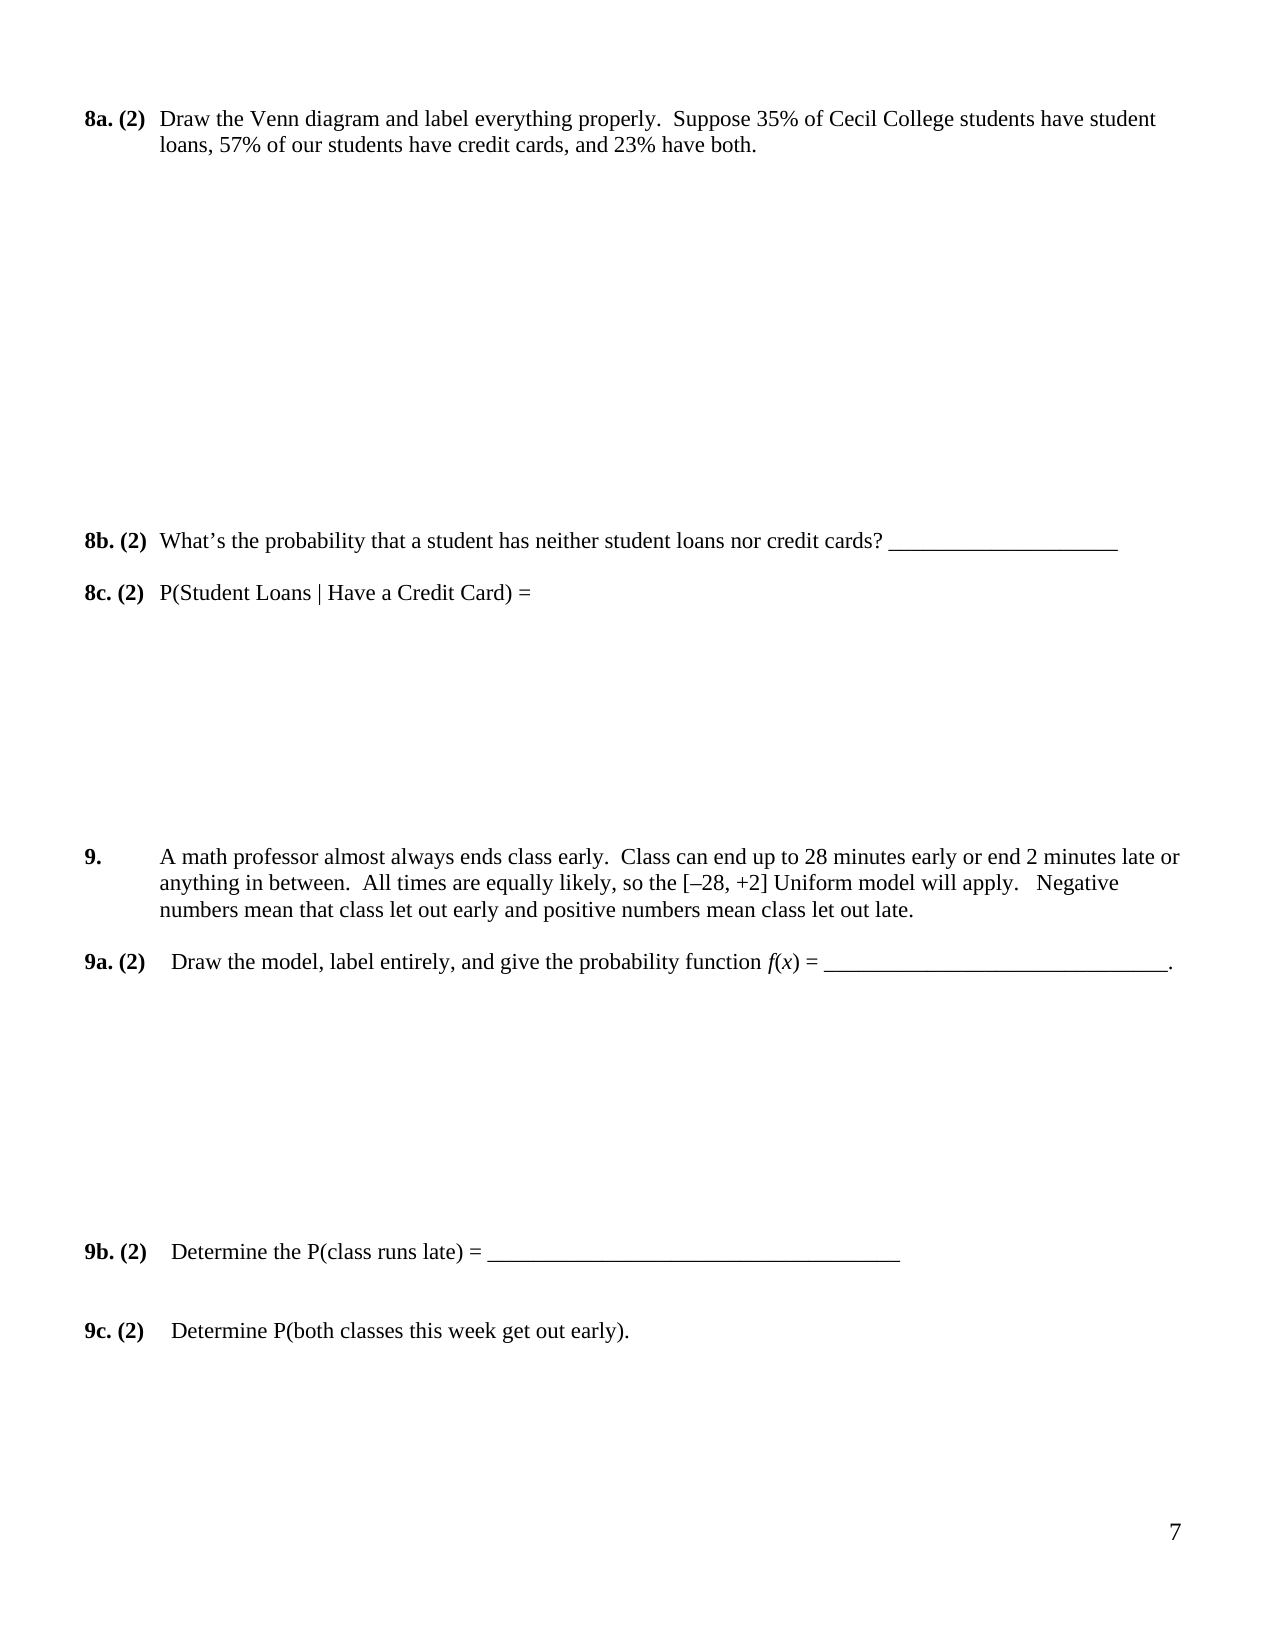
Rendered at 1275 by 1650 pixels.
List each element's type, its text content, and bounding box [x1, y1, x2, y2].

text 9a. (2) Draw the model, label entirely, and give the probability function f(x) = ______________________________. [84, 948, 1181, 975]
text 8a. (2) Draw the Venn diagram and label everything properly. Suppose 35% of Cecil College students have student loans, 57% of our students have credit cards, and 23% have both. [84, 105, 1181, 158]
text 9. A math professor almost always ends class early. Class can end up to 28 minutes early or end 2 minutes late or anything in between. All times are equally likely, so the [–28, +2] Uniform model will apply. Negative numbers mean that class let out early and positive numbers mean class let out late. [84, 843, 1181, 922]
text 9c. (2) Determine P(both classes this week get out early). [84, 1317, 1181, 1344]
text 8b. (2) What’s the probability that a student has neither student loans nor credit cards? ____________________ [84, 527, 1181, 553]
text 8c. (2) P(Student Loans | Have a Credit Card) = [84, 579, 1181, 606]
text 9b. (2) Determine the P(class runs late) = ____________________________________ [84, 1238, 1181, 1264]
